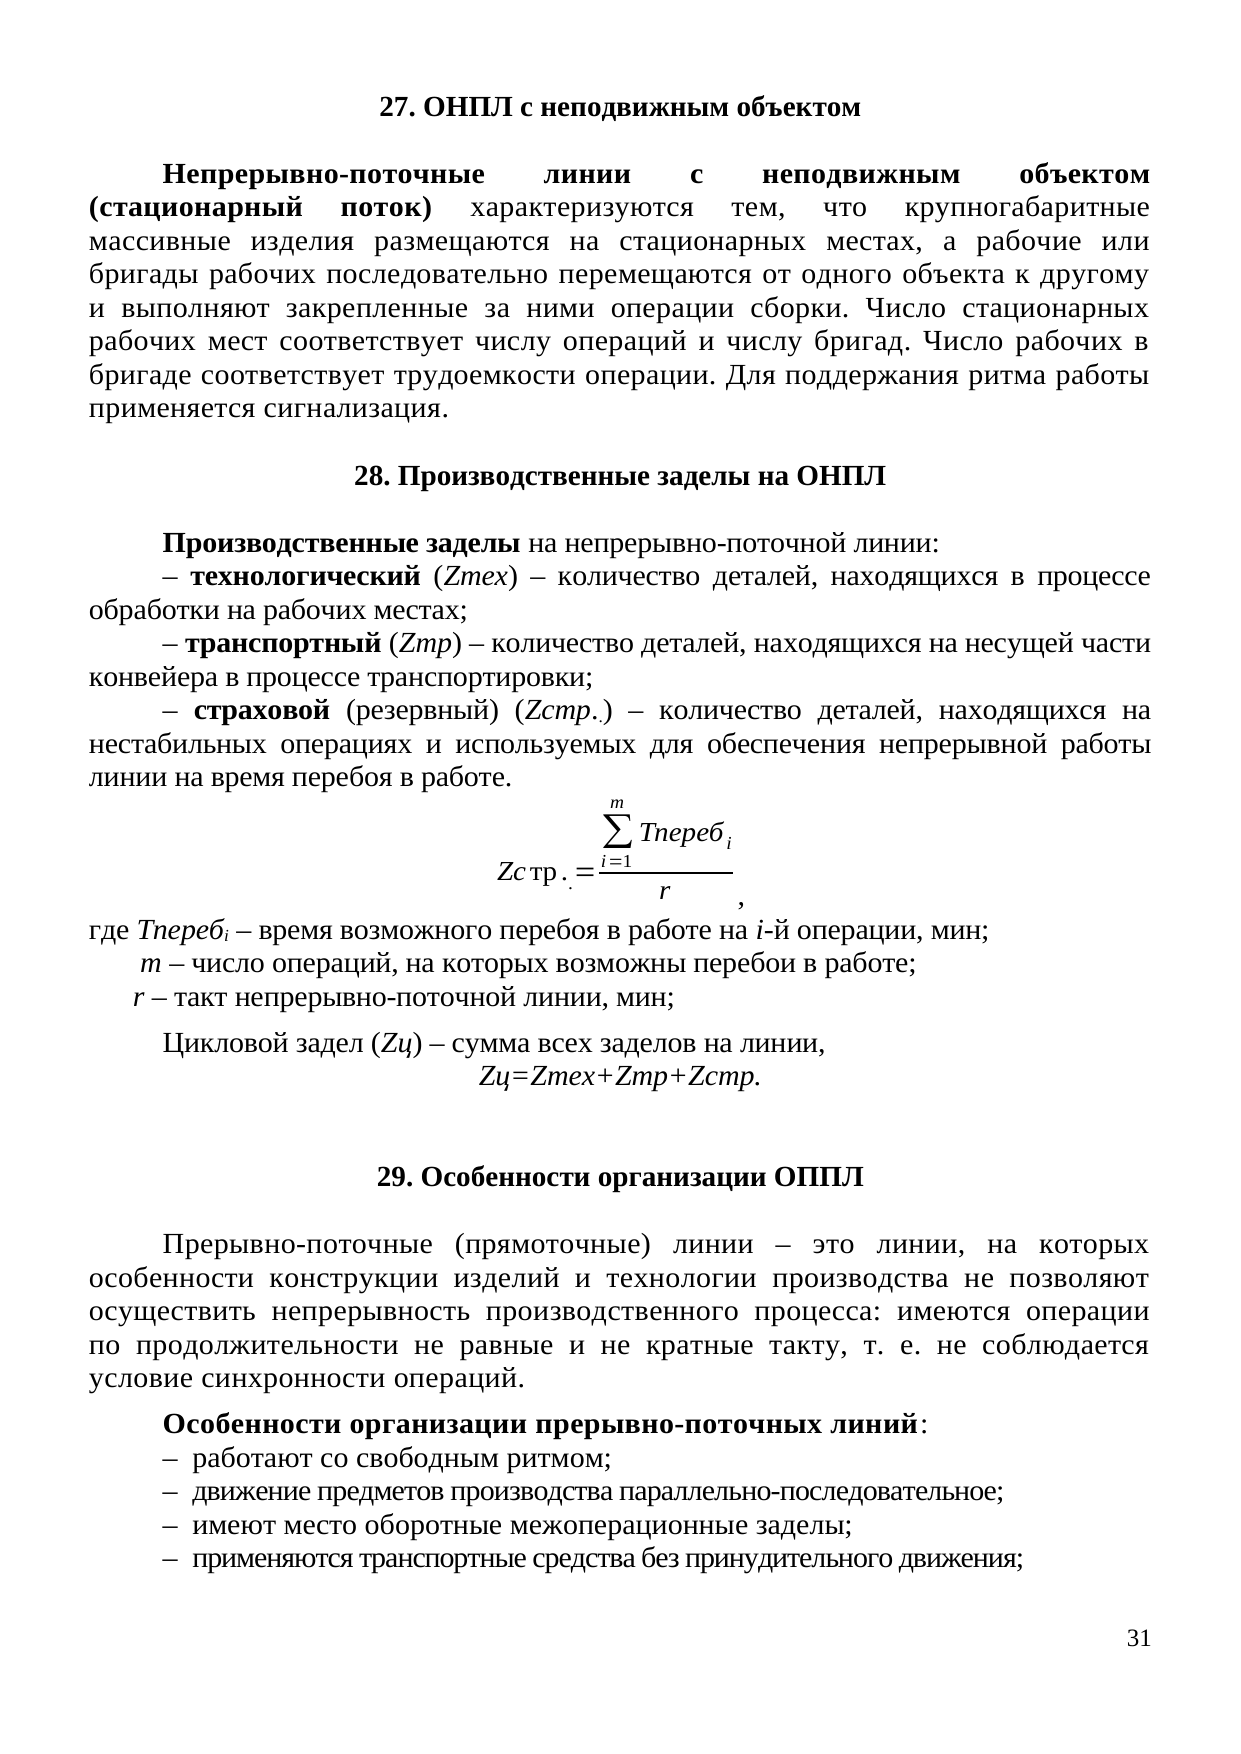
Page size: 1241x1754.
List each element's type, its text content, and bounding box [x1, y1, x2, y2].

subtitle 28. Производственные заделы на ОНПЛ [89, 458, 1152, 491]
list работают со свободным ритмом; [162, 1440, 1152, 1473]
text где Тперебi – время возможного перебоя в работе на i-й операции, мин; [89, 912, 1152, 945]
text – технологический (Zтех) – количество деталей, находящихся в процессе обработки на рабочих местах; [89, 558, 1152, 625]
text r – такт непрерывно-поточной линии, мин; [89, 979, 1152, 1012]
text , [89, 793, 1152, 912]
list применяются транспортные средства без принудительного движения; [162, 1541, 1152, 1574]
list имеют место оборотные межоперационные заделы; [162, 1507, 1152, 1541]
text – страховой (резервный) (Zстр..) – количество деталей, находящихся на нестабильных операциях и используемых для обеспечения непрерывной работы линии на время перебоя в работе. [89, 692, 1152, 793]
text Прерывно-поточные (прямоточные) линии – это линии, на которых особенности конструкции изделий и технологии производства не позволяют осуществить непрерывность производственного процесса: имеются операции по продолжительности не равные и не кратные такту, т. е. не соблюдается условие синхронности операций. [89, 1226, 1152, 1394]
text Производственные заделы на непрерывно-поточной линии: [89, 525, 1152, 558]
text Zц=Zтех+Zтр+Zстр. [89, 1058, 1152, 1092]
subtitle 27. ОНПЛ с неподвижным объектом [89, 89, 1152, 122]
text m – число операций, на которых возможны перебои в работе; [89, 945, 1152, 979]
text Цикловой задел (Zц) – сумма всех заделов на линии, [89, 1025, 1152, 1058]
subtitle 29. Особенности организации ОППЛ [89, 1159, 1152, 1193]
text Особенности организации прерывно-поточных линий: [89, 1406, 1152, 1440]
list движение предметов производства параллельно-последовательное; [162, 1473, 1152, 1507]
text – транспортный (Zтр) – количество деталей, находящихся на несущей части конвейера в процессе транспортировки; [89, 625, 1152, 692]
text Непрерывно-поточные линии с неподвижным объектом (стационарный поток) характеризуются тем, что крупногабаритные массивные изделия размещаются на стационарных местах, а рабочие или бригады рабочих последовательно перемещаются от одного объекта к другому и выполняют закрепленные за ними операции сборки. Число стационарных рабочих мест соответствует числу операций и числу бригад. Число рабочих в бригаде соответствует трудоемкости операции. Для поддержания ритма работы применяется сигнализация. [89, 156, 1152, 424]
